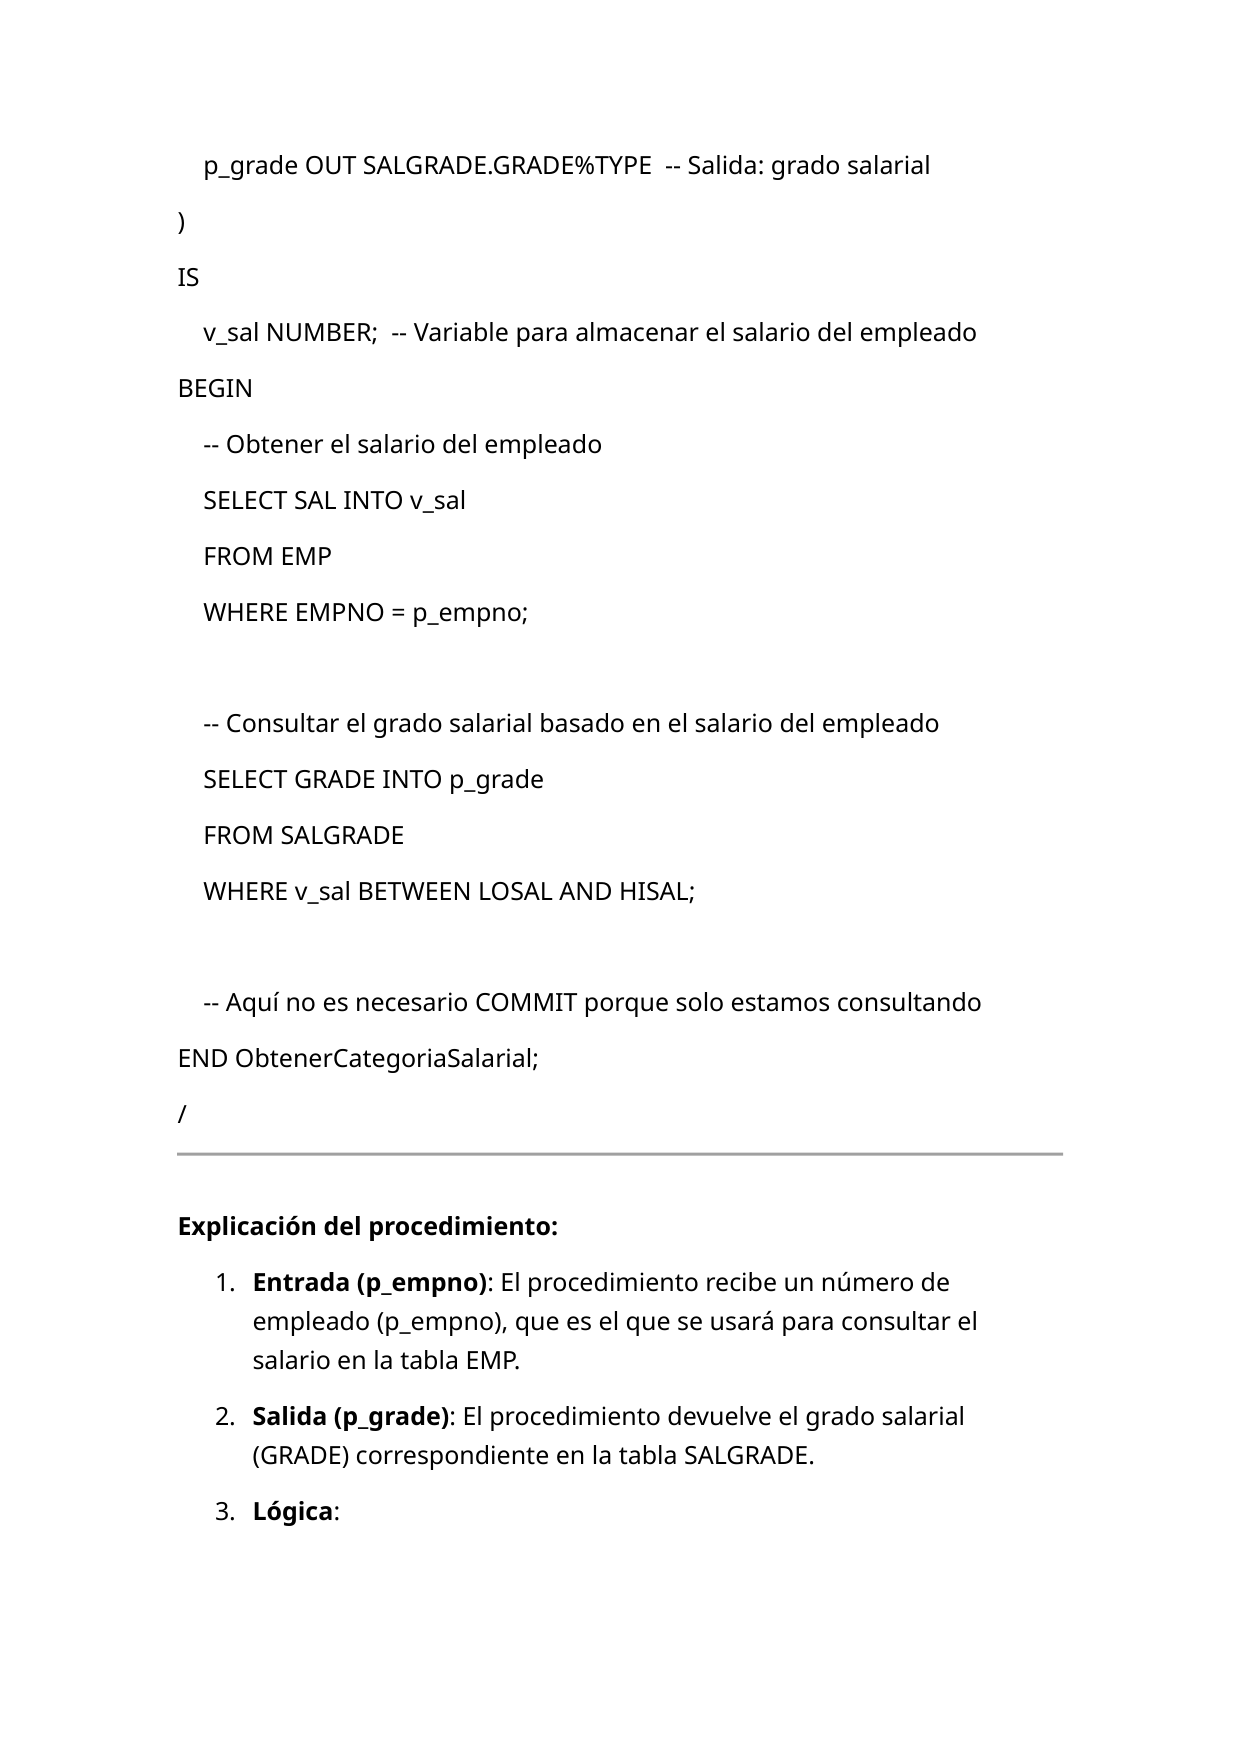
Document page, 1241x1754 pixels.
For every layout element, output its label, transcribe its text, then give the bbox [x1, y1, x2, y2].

text v_sal NUMBER; -- Variable para almacenar el salario del empleado [177, 315, 1063, 349]
text BEGIN [177, 371, 1063, 405]
text SELECT GRADE INTO p_grade [177, 762, 1063, 796]
text END ObtenerCategoriaSalarial; [177, 1041, 1063, 1075]
text WHERE EMPNO = p_empno; [177, 594, 1063, 628]
list Entrada (p_empno): El procedimiento recibe un número de empleado (p_empno), que es el que se usará para consultar el salario en la tabla EMP. [215, 1264, 1063, 1377]
text FROM SALGRADE [177, 818, 1063, 852]
text / [177, 1097, 1063, 1131]
list Salida (p_grade): El procedimiento devuelve el grado salarial (GRADE) correspondiente en la tabla SALGRADE. [215, 1398, 1063, 1472]
text -- Obtener el salario del empleado [177, 427, 1063, 461]
text Explicación del procedimiento: [177, 1208, 1063, 1242]
text -- Aquí no es necesario COMMIT porque solo estamos consultando [177, 985, 1063, 1019]
list Lógica: [215, 1493, 1063, 1527]
text IS [177, 259, 1063, 293]
text SELECT SAL INTO v_sal [177, 483, 1063, 517]
text WHERE v_sal BETWEEN LOSAL AND HISAL; [177, 873, 1063, 907]
text -- Consultar el grado salarial basado en el salario del empleado [177, 706, 1063, 740]
text FROM EMP [177, 538, 1063, 572]
text p_grade OUT SALGRADE.GRADE%TYPE -- Salida: grado salarial [177, 148, 1063, 182]
text ) [177, 203, 1063, 237]
